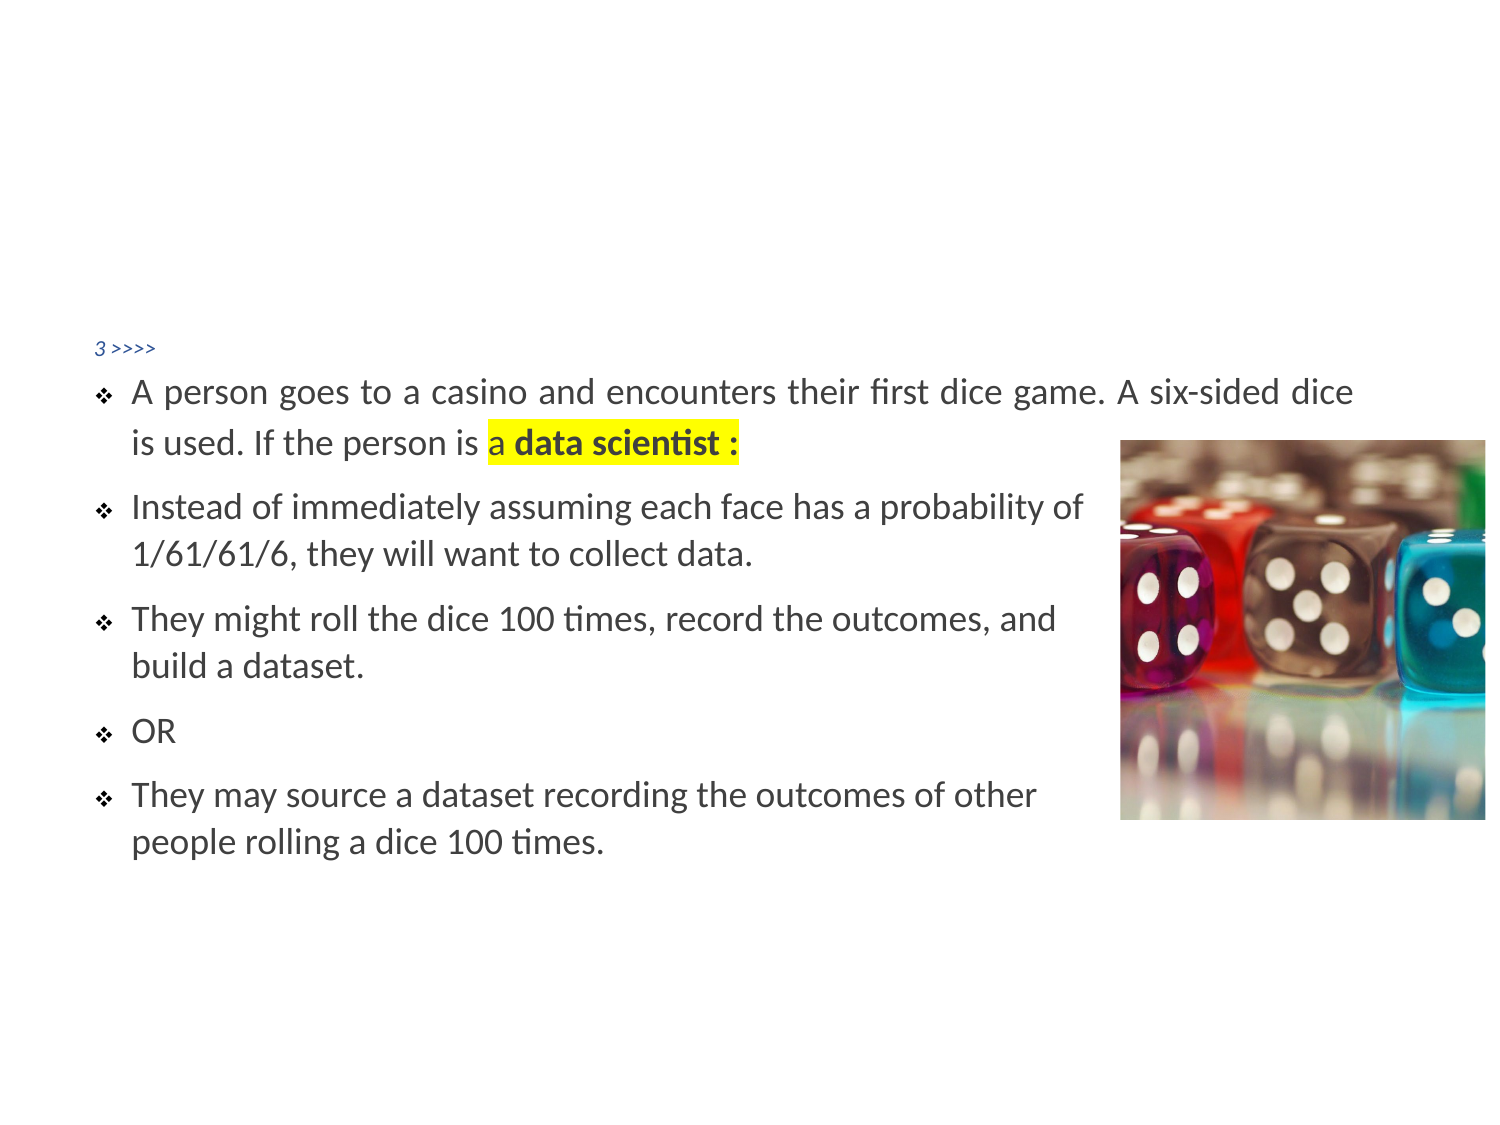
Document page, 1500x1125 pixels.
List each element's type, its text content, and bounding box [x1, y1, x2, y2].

list OR [94, 707, 1120, 753]
list They might roll the dice 100 times, record the outcomes, and build a dataset. [94, 594, 1120, 688]
list Instead of immediately assuming each face has a probability of 1/61/61/6, they will want to collect data. [94, 483, 1120, 576]
picture [1120, 440, 1486, 820]
list A person goes to a casino and encounters their first dice game. A six-sided dice is used. If the person is a data scientist : [94, 368, 1355, 465]
subtitle 3 >>>> [94, 334, 1406, 362]
list They may source a dataset recording the outcomes of other people rolling a dice 100 times. [94, 771, 1389, 864]
